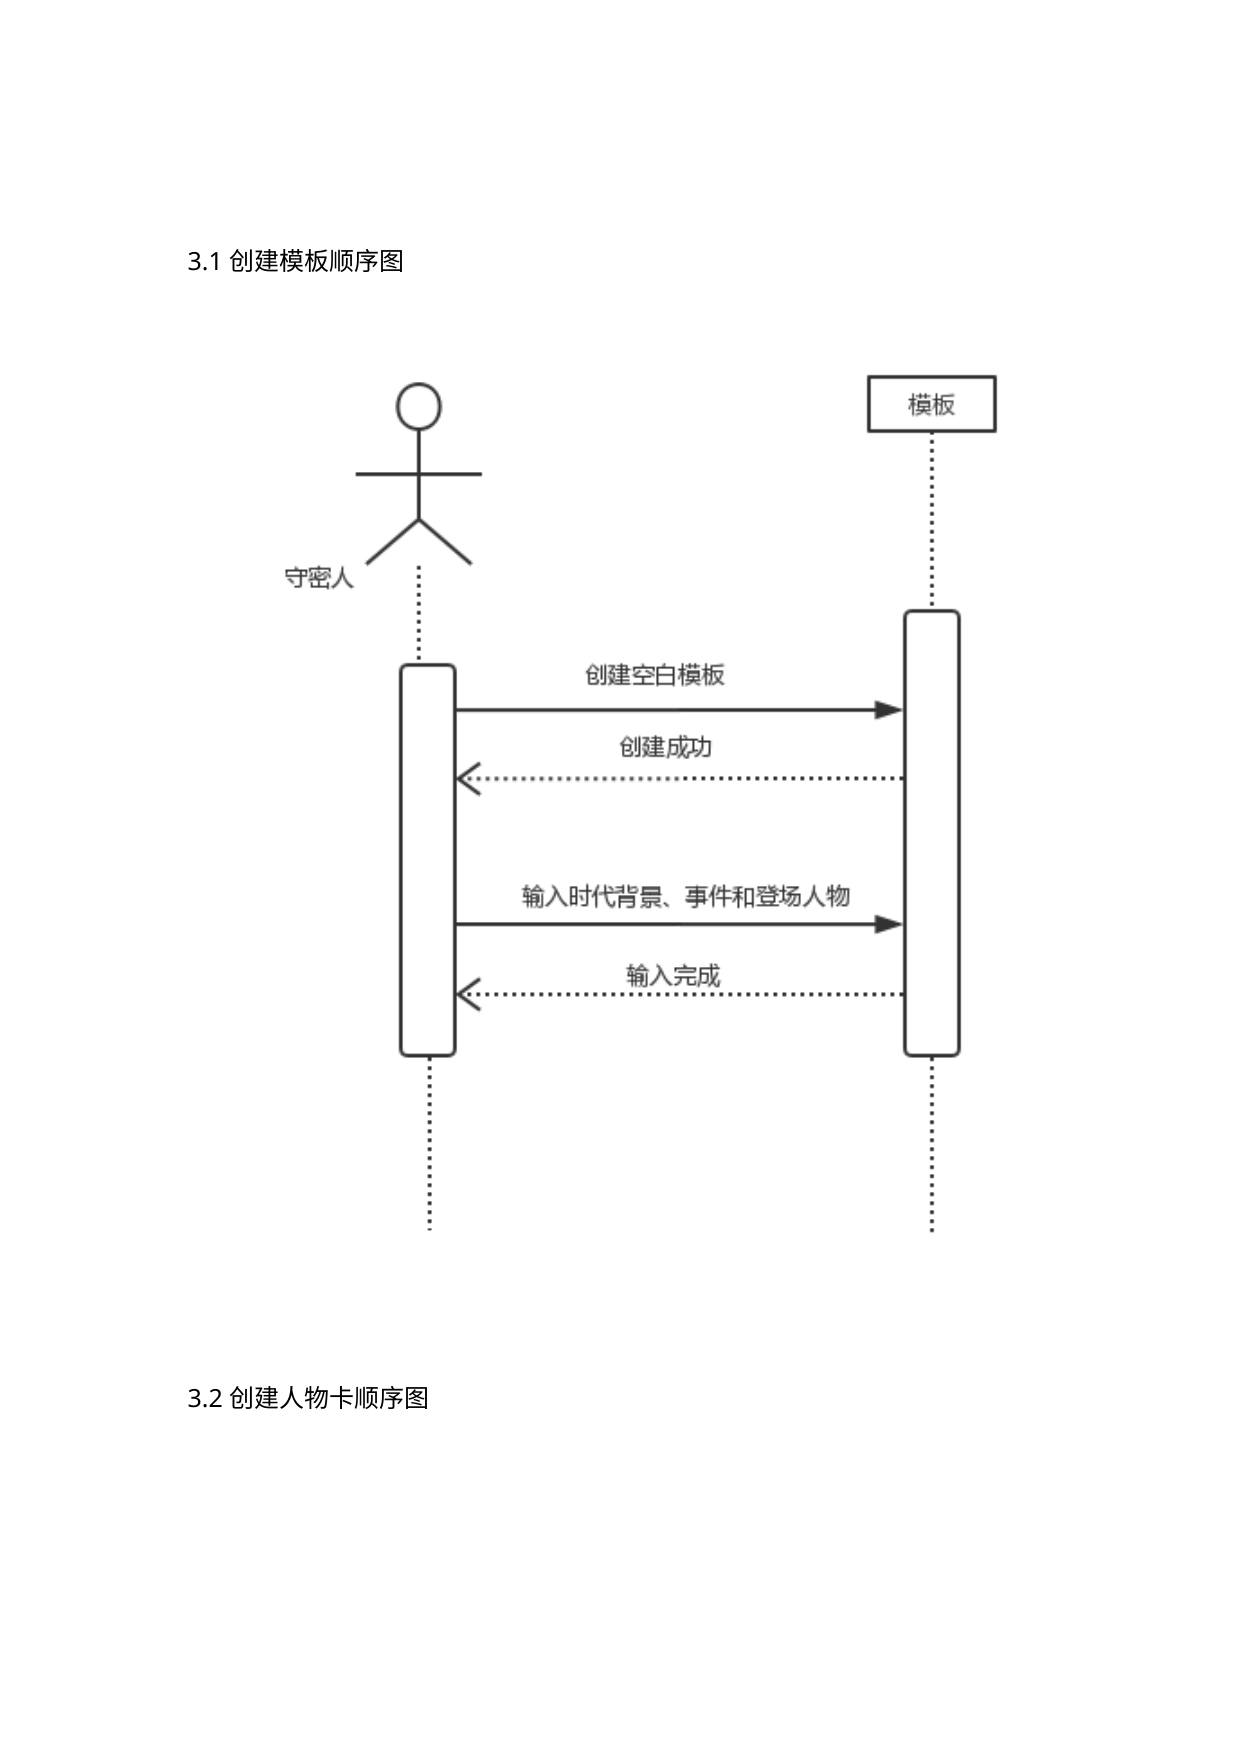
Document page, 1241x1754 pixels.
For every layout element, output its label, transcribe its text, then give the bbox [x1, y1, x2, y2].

list 3.1 创建模板顺序图 [187, 227, 1053, 292]
picture [187, 292, 1053, 1290]
list 3.2 创建人物卡顺序图 [187, 1364, 1053, 1429]
